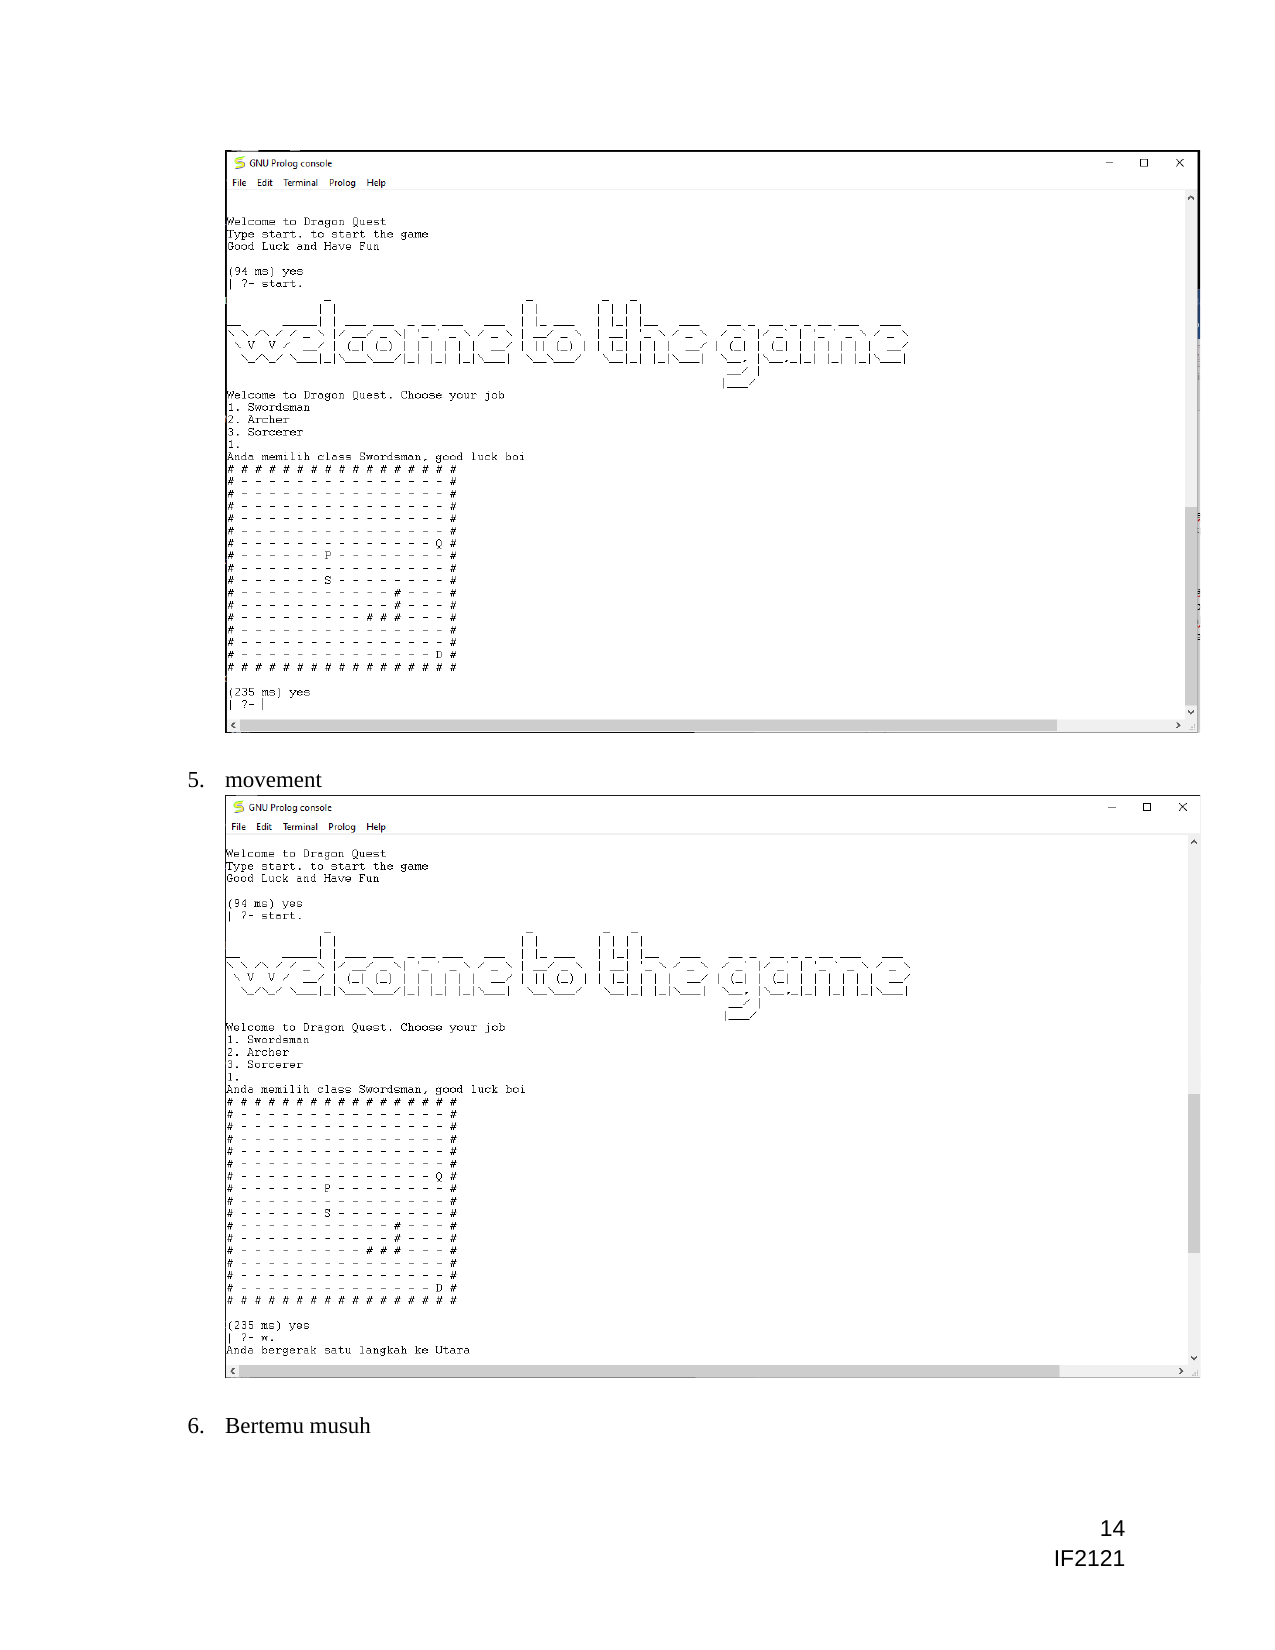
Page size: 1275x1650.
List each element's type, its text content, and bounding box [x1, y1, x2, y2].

picture [225, 795, 1200, 1378]
list movement [187, 766, 1125, 793]
picture [225, 150, 1200, 733]
list Bertemu musuh [187, 1412, 1125, 1438]
